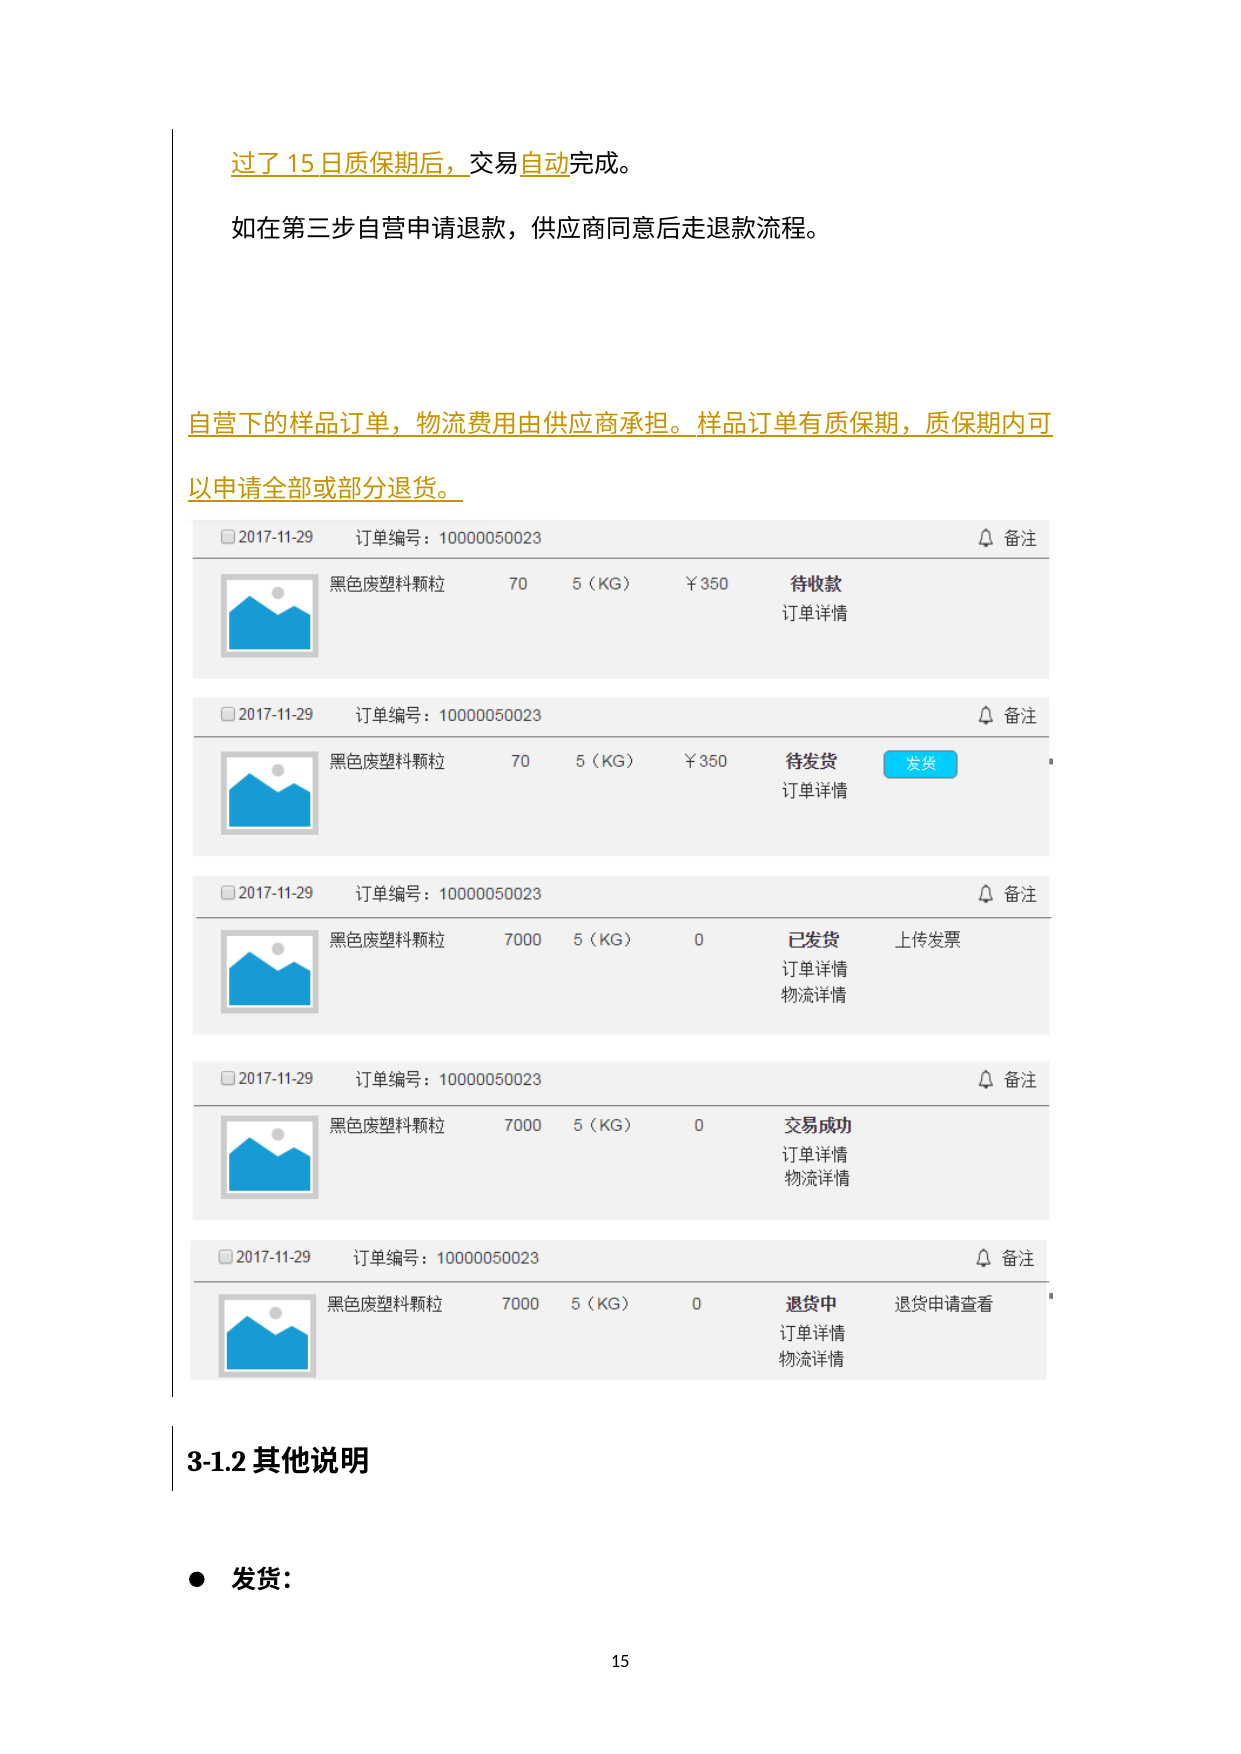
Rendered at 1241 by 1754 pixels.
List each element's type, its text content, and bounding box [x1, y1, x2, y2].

picture [187, 519, 1053, 1380]
list 发货： [187, 1545, 1053, 1610]
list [187, 129, 1053, 194]
list 如在第三步自营申请退款，供应商同意后走退款流程。 [231, 194, 1053, 259]
subtitle 3-1.2 其他说明 [187, 1426, 1053, 1491]
